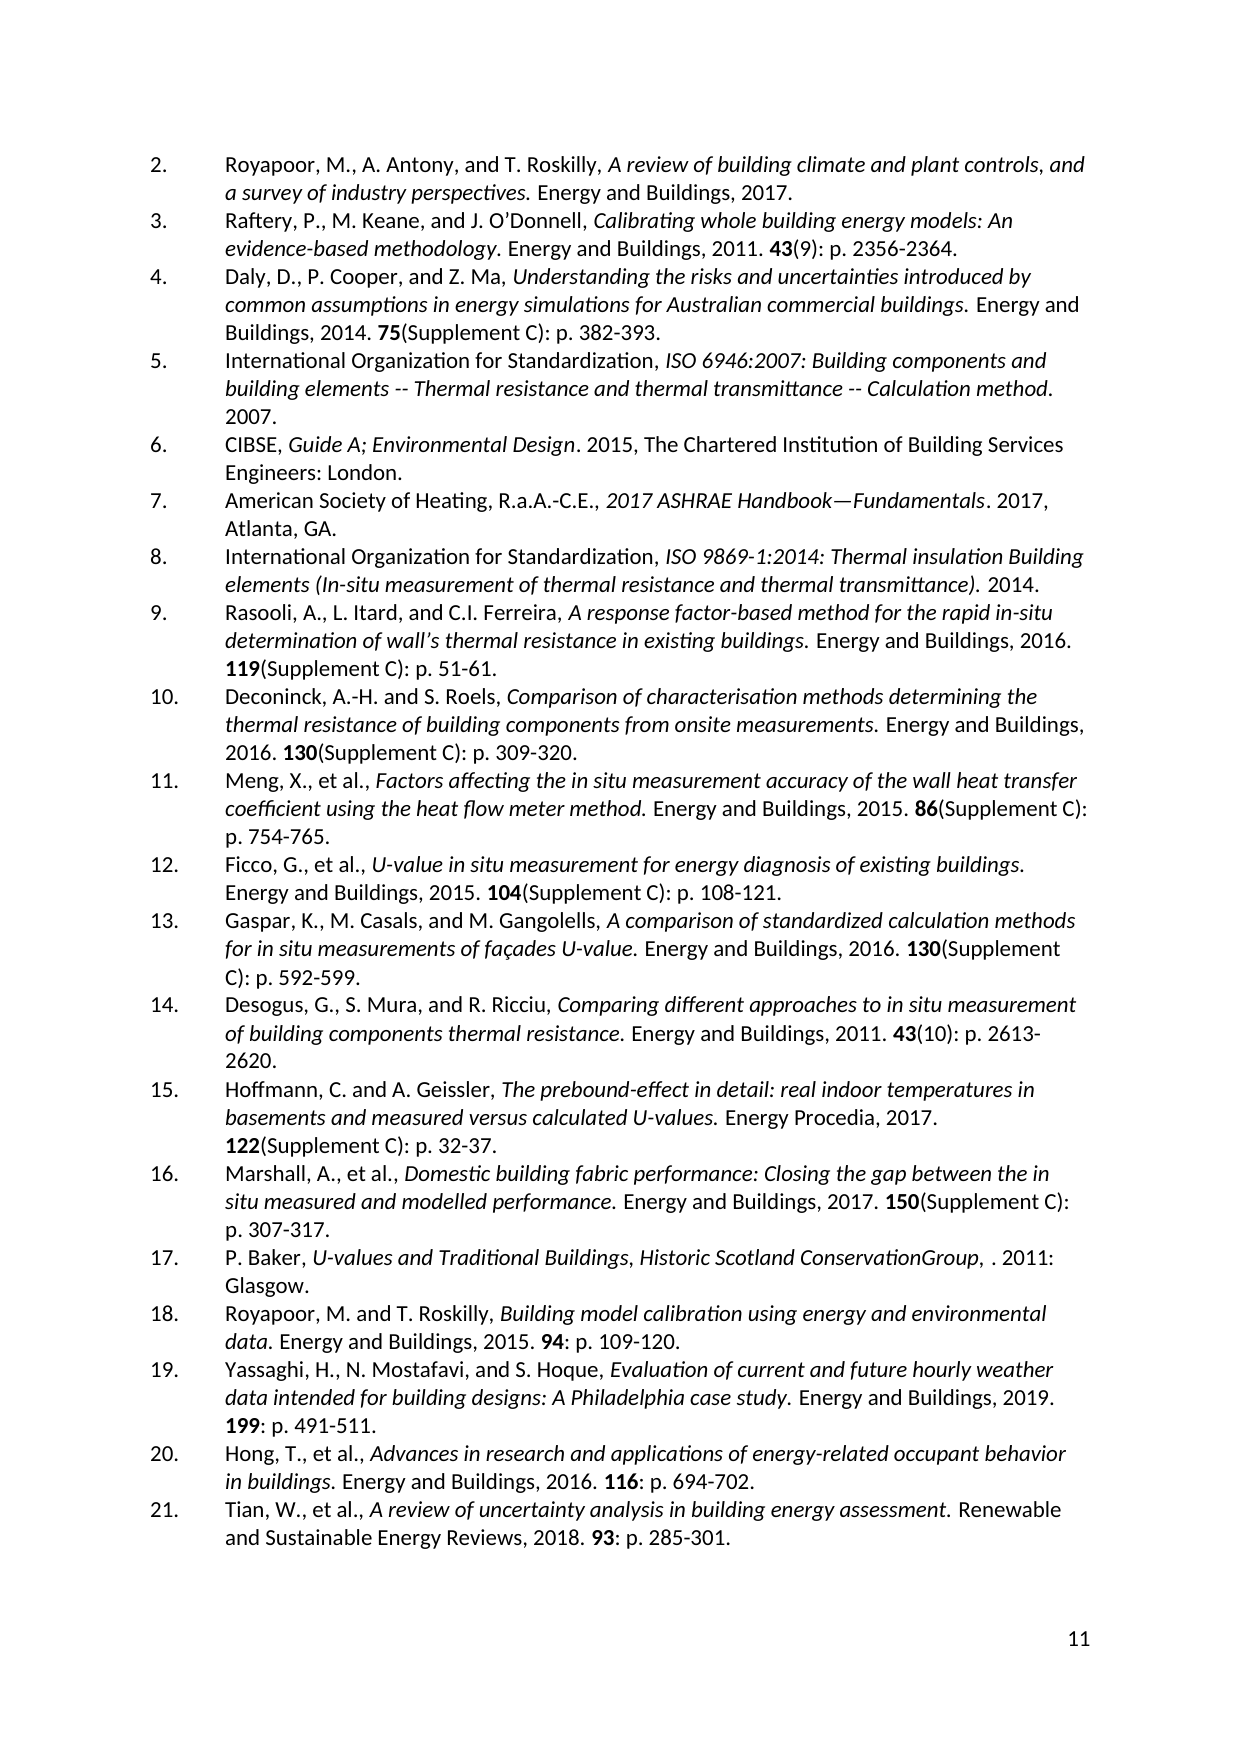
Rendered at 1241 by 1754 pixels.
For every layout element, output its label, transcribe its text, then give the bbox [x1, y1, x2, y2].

text 4. Daly, D., P. Cooper, and Z. Ma, Understanding the risks and uncertainties introduced by common assumptions in energy simulations for Australian commercial buildings. Energy and Buildings, 2014. 75(Supplement C): p. 382-393. [150, 262, 1090, 346]
text 18. Royapoor, M. and T. Roskilly, Building model calibration using energy and environmental data. Energy and Buildings, 2015. 94: p. 109-120. [150, 1299, 1090, 1355]
text 5. International Organization for Standardization, ISO 6946:2007: Building components and building elements -- Thermal resistance and thermal transmittance -- Calculation method. 2007. [150, 346, 1090, 430]
text 11. Meng, X., et al., Factors affecting the in situ measurement accuracy of the wall heat transfer coefficient using the heat flow meter method. Energy and Buildings, 2015. 86(Supplement C): p. 754-765. [150, 766, 1090, 851]
text 7. American Society of Heating, R.a.A.-C.E., 2017 ASHRAE Handbook—Fundamentals. 2017, Atlanta, GA. [150, 486, 1090, 542]
text 12. Ficco, G., et al., U-value in situ measurement for energy diagnosis of existing buildings. Energy and Buildings, 2015. 104(Supplement C): p. 108-121. [150, 851, 1090, 907]
text 21. Tian, W., et al., A review of uncertainty analysis in building energy assessment. Renewable and Sustainable Energy Reviews, 2018. 93: p. 285-301. [150, 1495, 1090, 1551]
text 19. Yassaghi, H., N. Mostafavi, and S. Hoque, Evaluation of current and future hourly weather data intended for building designs: A Philadelphia case study. Energy and Buildings, 2019. 199: p. 491-511. [150, 1355, 1090, 1439]
text 15. Hoffmann, C. and A. Geissler, The prebound-effect in detail: real indoor temperatures in basements and measured versus calculated U-values. Energy Procedia, 2017. 122(Supplement C): p. 32-37. [150, 1075, 1090, 1159]
text 17. P. Baker, U-values and Traditional Buildings, Historic Scotland ConservationGroup, . 2011: Glasgow. [150, 1243, 1090, 1299]
text 14. Desogus, G., S. Mura, and R. Ricciu, Comparing different approaches to in situ measurement of building components thermal resistance. Energy and Buildings, 2011. 43(10): p. 2613-2620. [150, 991, 1090, 1075]
text 9. Rasooli, A., L. Itard, and C.I. Ferreira, A response factor-based method for the rapid in-situ determination of wall’s thermal resistance in existing buildings. Energy and Buildings, 2016. 119(Supplement C): p. 51-61. [150, 598, 1090, 682]
text 6. CIBSE, Guide A; Environmental Design. 2015, The Chartered Institution of Building Services Engineers: London. [150, 430, 1090, 486]
text 20. Hong, T., et al., Advances in research and applications of energy-related occupant behavior in buildings. Energy and Buildings, 2016. 116: p. 694-702. [150, 1439, 1090, 1495]
text 8. International Organization for Standardization, ISO 9869-1:2014: Thermal insulation Building elements (In-situ measurement of thermal resistance and thermal transmittance). 2014. [150, 542, 1090, 598]
text 16. Marshall, A., et al., Domestic building fabric performance: Closing the gap between the in situ measured and modelled performance. Energy and Buildings, 2017. 150(Supplement C): p. 307-317. [150, 1159, 1090, 1243]
text 2. Royapoor, M., A. Antony, and T. Roskilly, A review of building climate and plant controls, and a survey of industry perspectives. Energy and Buildings, 2017. [150, 150, 1090, 206]
text 10. Deconinck, A.-H. and S. Roels, Comparison of characterisation methods determining the thermal resistance of building components from onsite measurements. Energy and Buildings, 2016. 130(Supplement C): p. 309-320. [150, 682, 1090, 766]
text 13. Gaspar, K., M. Casals, and M. Gangolells, A comparison of standardized calculation methods for in situ measurements of façades U-value. Energy and Buildings, 2016. 130(Supplement C): p. 592-599. [150, 907, 1090, 991]
text 3. Raftery, P., M. Keane, and J. O’Donnell, Calibrating whole building energy models: An evidence-based methodology. Energy and Buildings, 2011. 43(9): p. 2356-2364. [150, 206, 1090, 262]
